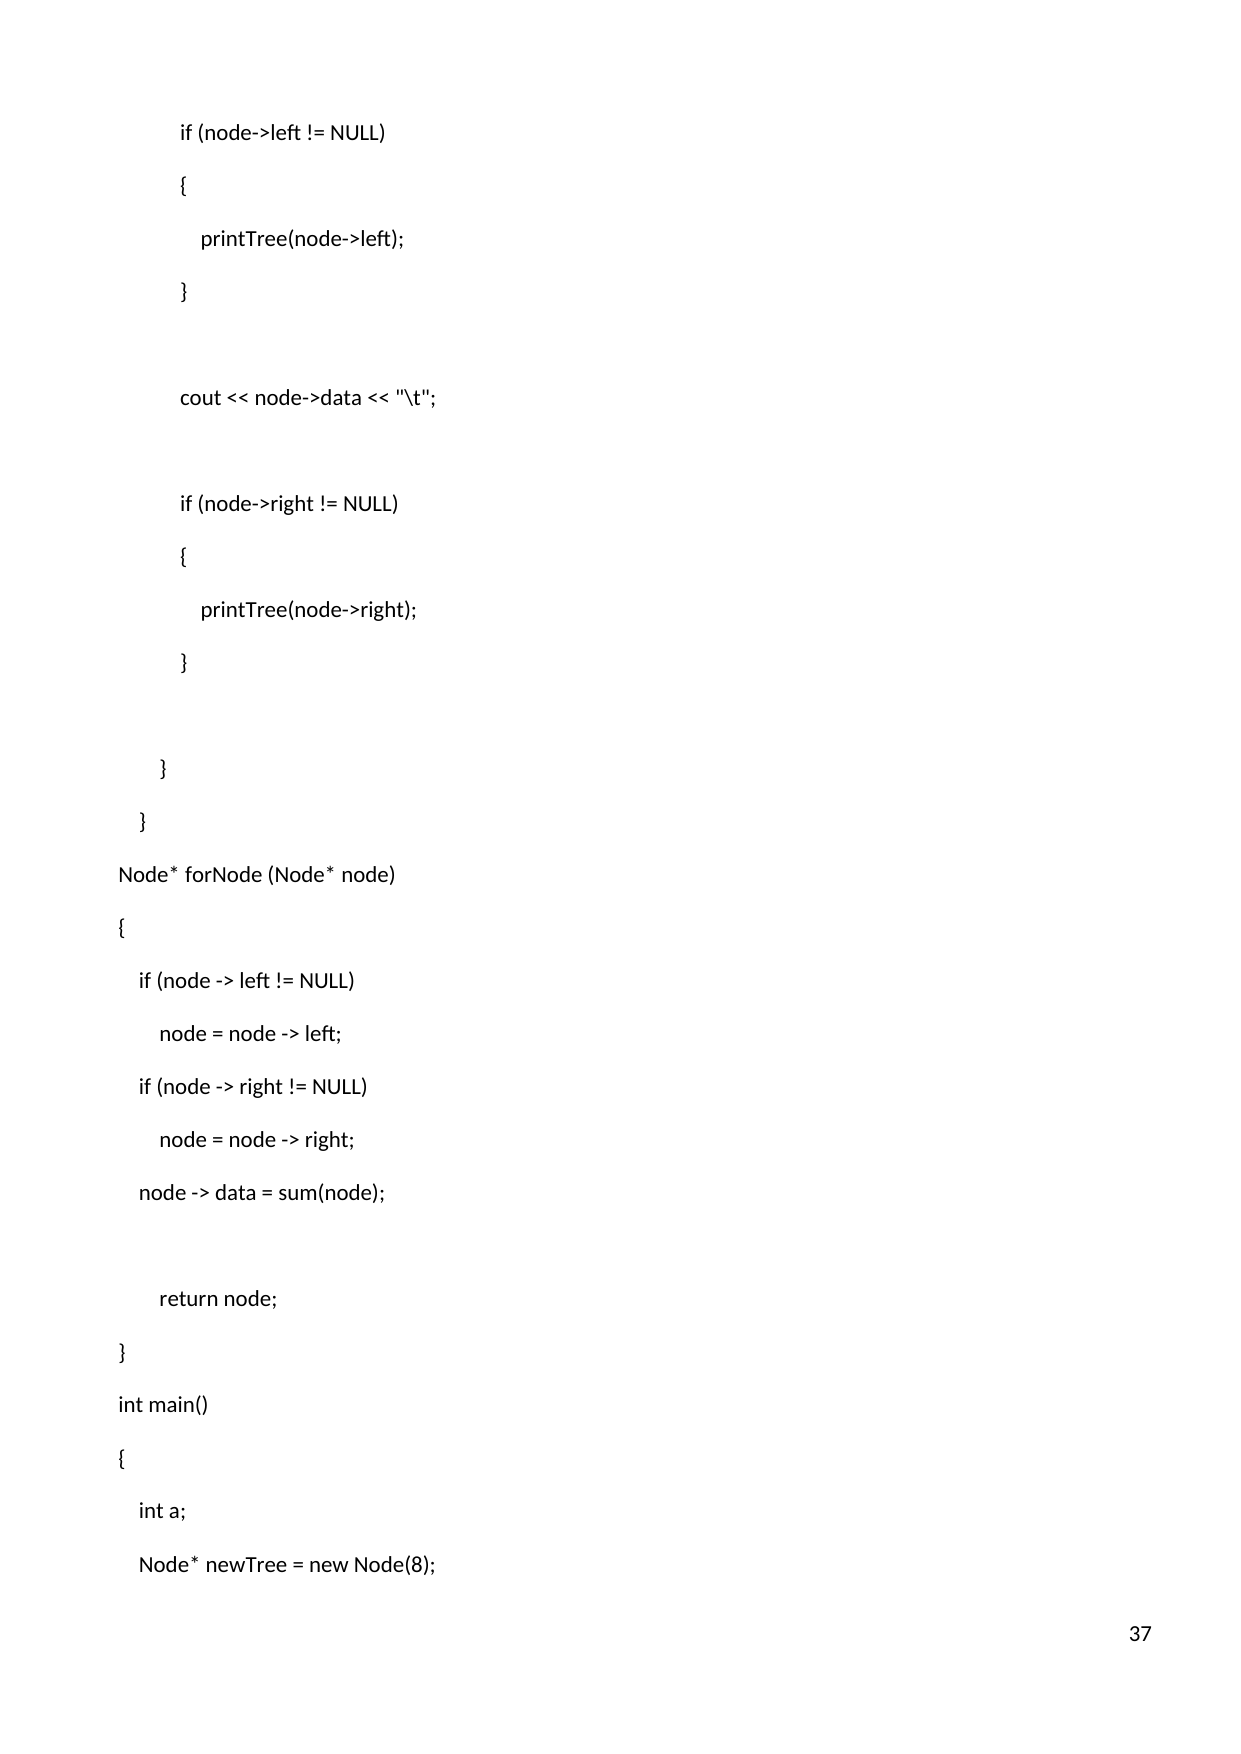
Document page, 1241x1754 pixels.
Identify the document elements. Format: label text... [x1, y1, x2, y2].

text cout << node->data << "\t"; [118, 383, 1152, 411]
text node = node -> right; [118, 1126, 1152, 1153]
text } [118, 277, 1152, 305]
text if (node->right != NULL) [118, 489, 1152, 517]
text node -> data = sum(node); [118, 1178, 1152, 1207]
text if (node->left != NULL) [118, 118, 1152, 146]
text } [118, 1338, 1152, 1366]
text { [118, 913, 1152, 941]
text { [118, 542, 1152, 570]
text int main() [118, 1391, 1152, 1419]
text if (node -> right != NULL) [118, 1072, 1152, 1101]
text printTree(node->right); [118, 595, 1152, 623]
text int a; [118, 1497, 1152, 1525]
text } [118, 807, 1152, 835]
text node = node -> left; [118, 1019, 1152, 1047]
text Node* forNode (Node* node) [118, 860, 1152, 888]
text if (node -> left != NULL) [118, 966, 1152, 994]
text } [118, 648, 1152, 676]
text { [118, 171, 1152, 199]
text printTree(node->left); [118, 224, 1152, 252]
text } [118, 754, 1152, 782]
text { [118, 1444, 1152, 1472]
text return node; [118, 1284, 1152, 1313]
text Node* newTree = new Node(8); [118, 1550, 1152, 1578]
